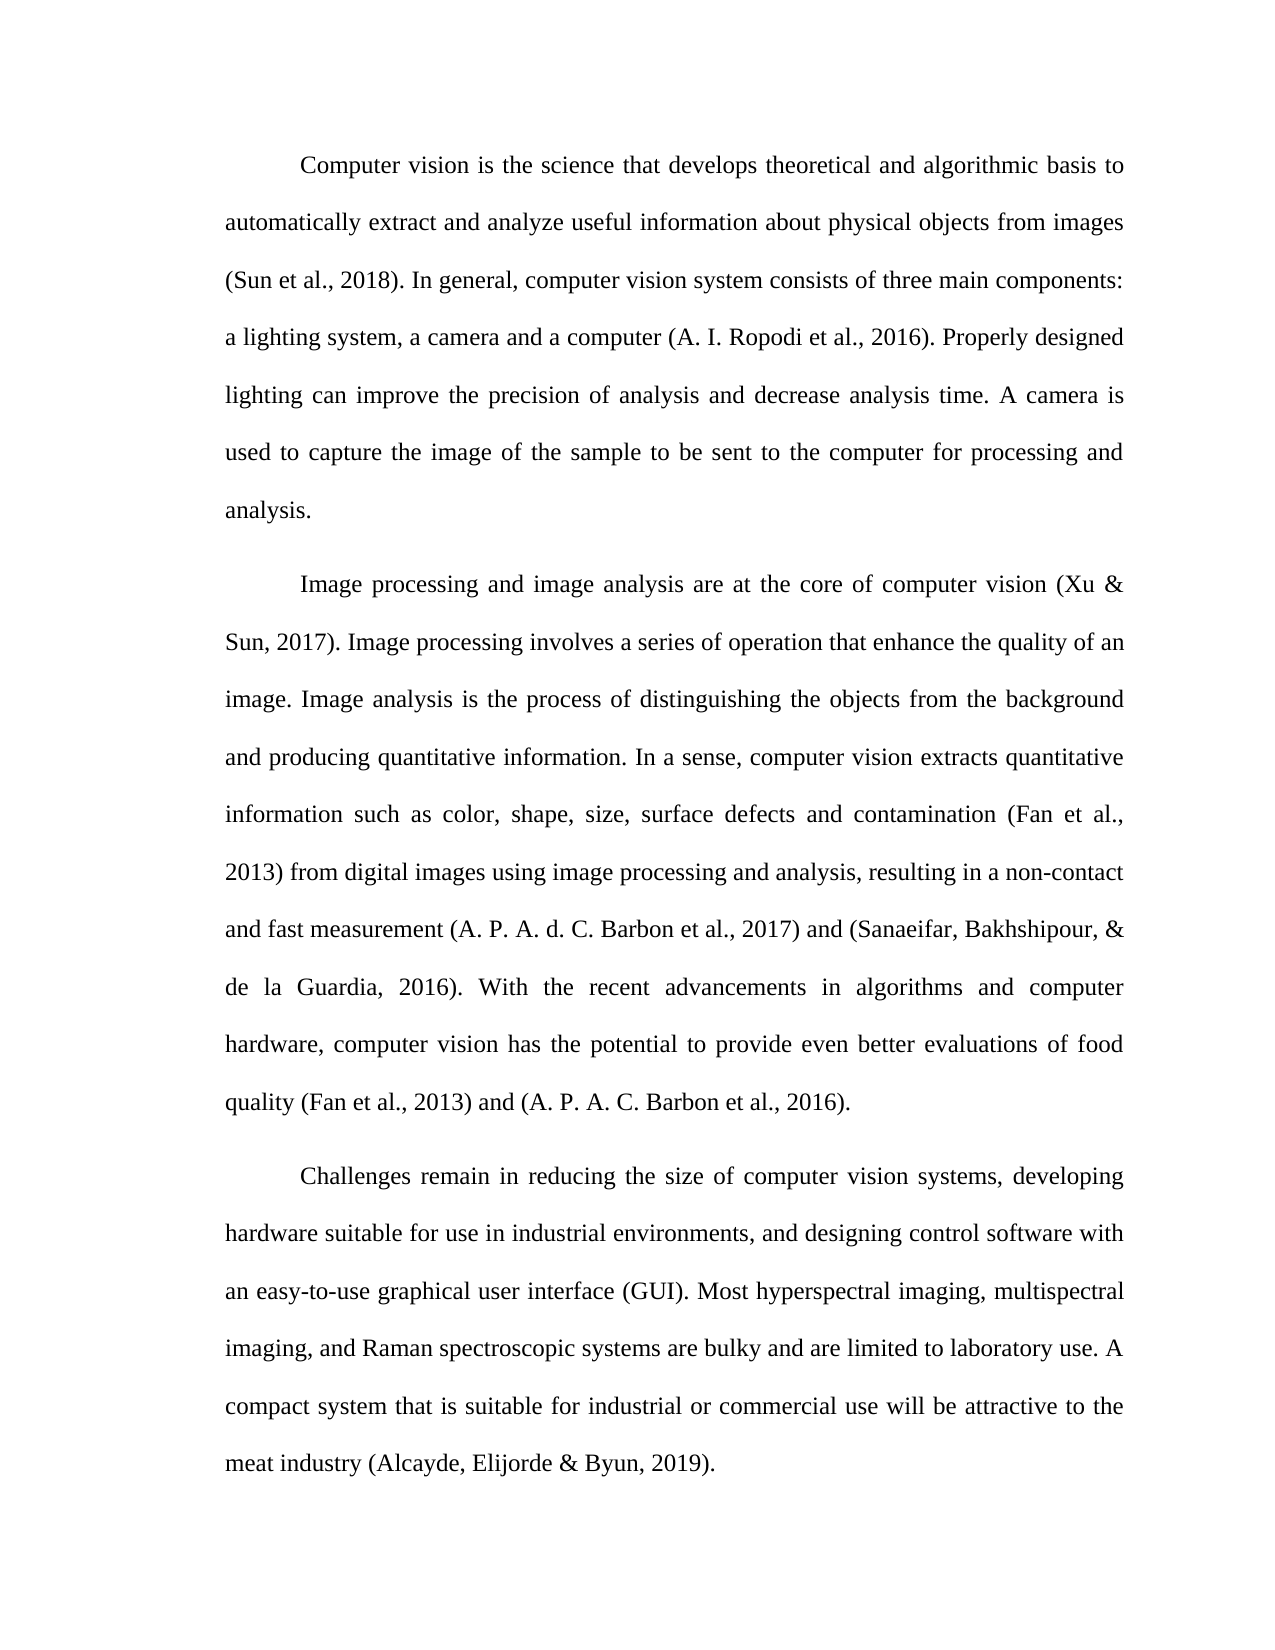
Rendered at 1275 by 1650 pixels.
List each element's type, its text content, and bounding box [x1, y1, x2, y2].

text Computer vision is the science that develops theoretical and algorithmic basis to automatically extract and analyze useful information about physical objects from images (Sun et al., 2018). In general, computer vision system consists of three main components: a lighting system, a camera and a computer (A. I. Ropodi et al., 2016). Properly designed lighting can improve the precision of analysis and decrease analysis time. A camera is used to capture the image of the sample to be sent to the computer for processing and analysis. [225, 150, 1125, 524]
text Image processing and image analysis are at the core of computer vision (Xu & Sun, 2017). Image processing involves a series of operation that enhance the quality of an image. Image analysis is the process of distinguishing the objects from the background and producing quantitative information. In a sense, computer vision extracts quantitative information such as color, shape, size, surface defects and contamination (Fan et al., 2013) from digital images using image processing and analysis, resulting in a non-contact and fast measurement (A. P. A. d. C. Barbon et al., 2017) and (Sanaeifar, Bakhshipour, & de la Guardia, 2016). With the recent advancements in algorithms and computer hardware, computer vision has the potential to provide even better evaluations of food quality (Fan et al., 2013) and (A. P. A. C. Barbon et al., 2016). [225, 569, 1125, 1115]
text Challenges remain in reducing the size of computer vision systems, developing hardware suitable for use in industrial environments, and designing control software with an easy-to-use graphical user interface (GUI). Most hyperspectral imaging, multispectral imaging, and Raman spectroscopic systems are bulky and are limited to laboratory use. A compact system that is suitable for industrial or commercial use will be attractive to the meat industry (Alcayde, Elijorde & Byun, 2019). [225, 1161, 1125, 1477]
